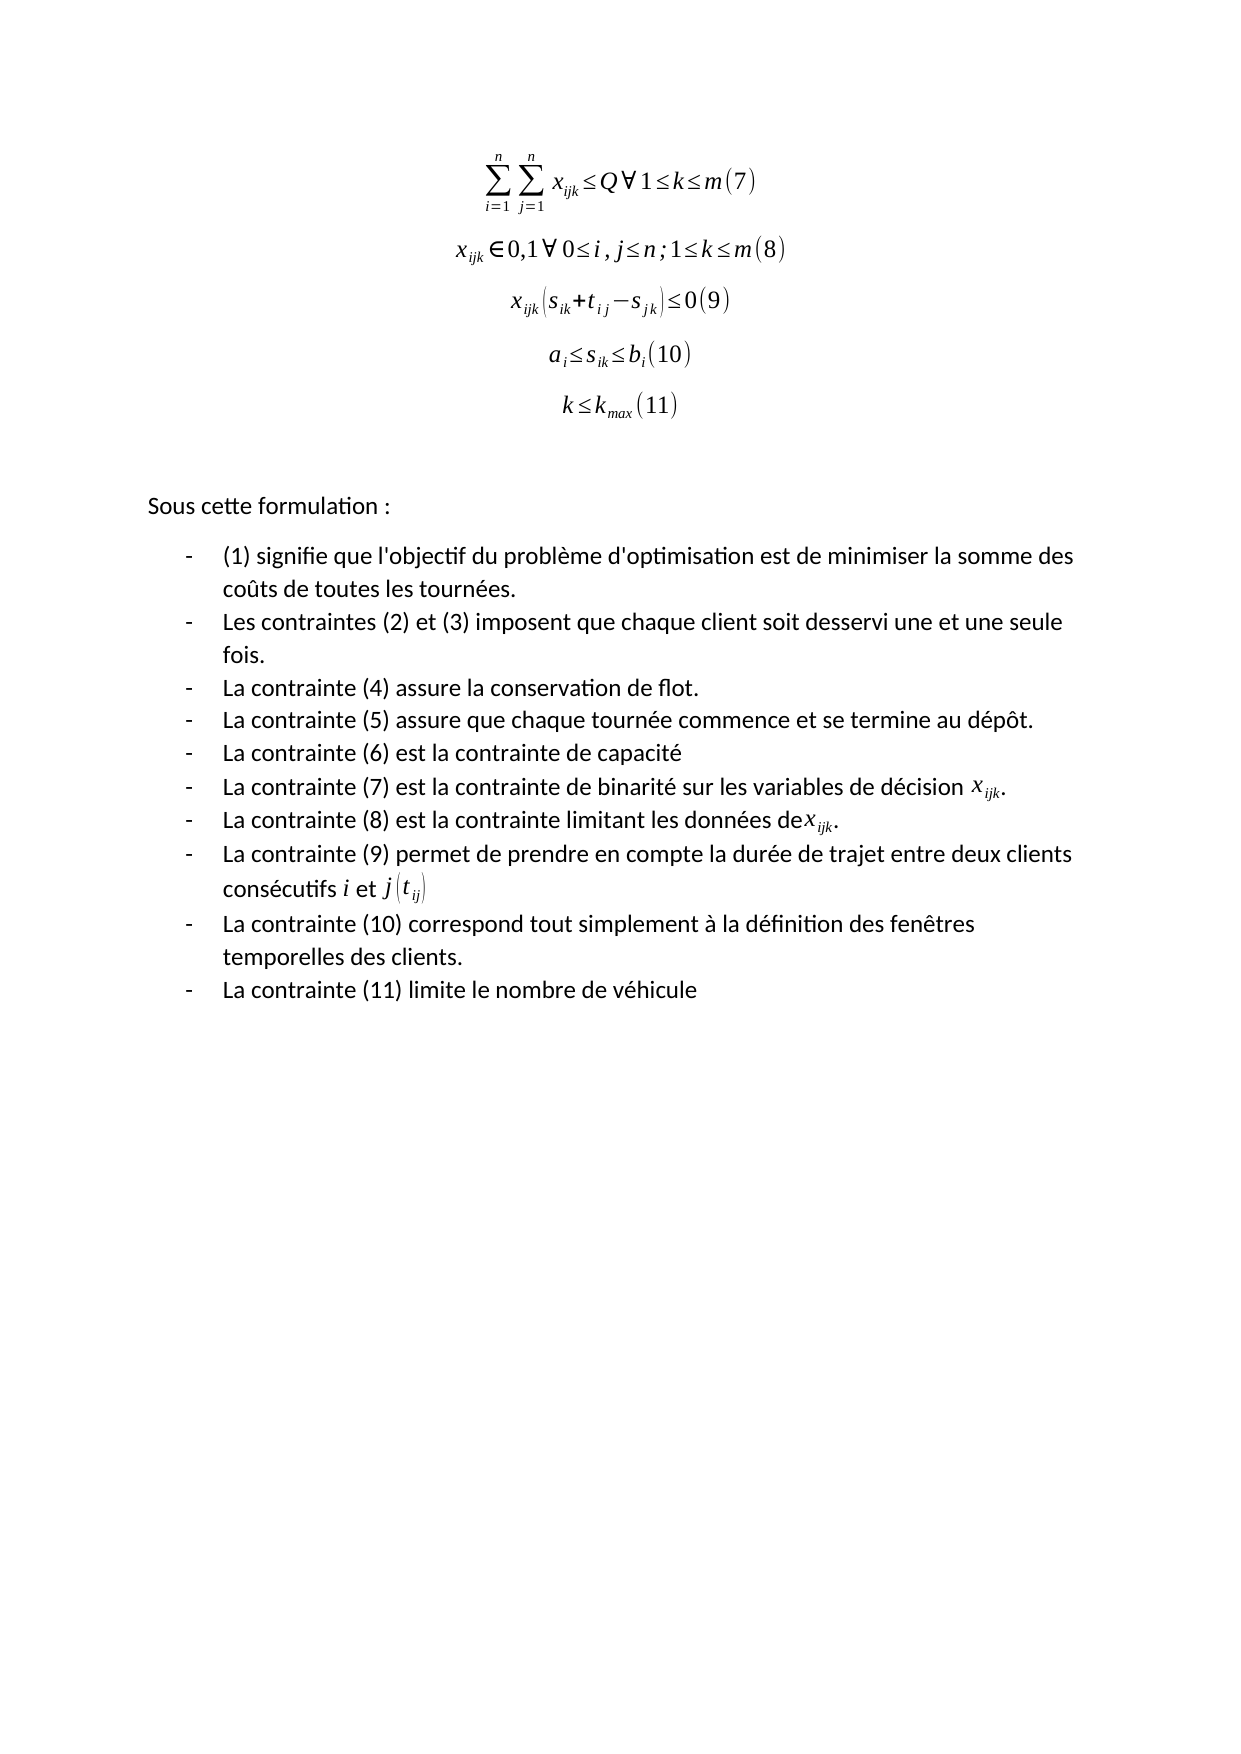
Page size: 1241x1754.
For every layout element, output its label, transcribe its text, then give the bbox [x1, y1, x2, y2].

text Sous cette formulation : [148, 490, 1093, 521]
list La contrainte (8) est la contrainte limitant les données de. [185, 804, 1093, 836]
list La contrainte (6) est la contrainte de capacité [185, 737, 1093, 768]
list La contrainte (10) correspond tout simplement à la définition des fenêtres temporelles des clients. [185, 908, 1093, 971]
list La contrainte (9) permet de prendre en compte la durée de trajet entre deux clients consécutifs et [185, 838, 1093, 906]
list La contrainte (5) assure que chaque tournée commence et se termine au dépôt. [185, 704, 1093, 735]
list Les contraintes (2) et (3) imposent que chaque client soit desservi une et une seule fois. [185, 606, 1093, 669]
list La contrainte (4) assure la conservation de flot. [185, 672, 1093, 702]
list La contrainte (11) limite le nombre de véhicule [185, 974, 1093, 1004]
list La contrainte (7) est la contrainte de binarité sur les variables de décision . [185, 770, 1093, 802]
list (1) signifie que l'objectif du problème d'optimisation est de minimiser la somme des coûts de toutes les tournées. [185, 540, 1093, 603]
